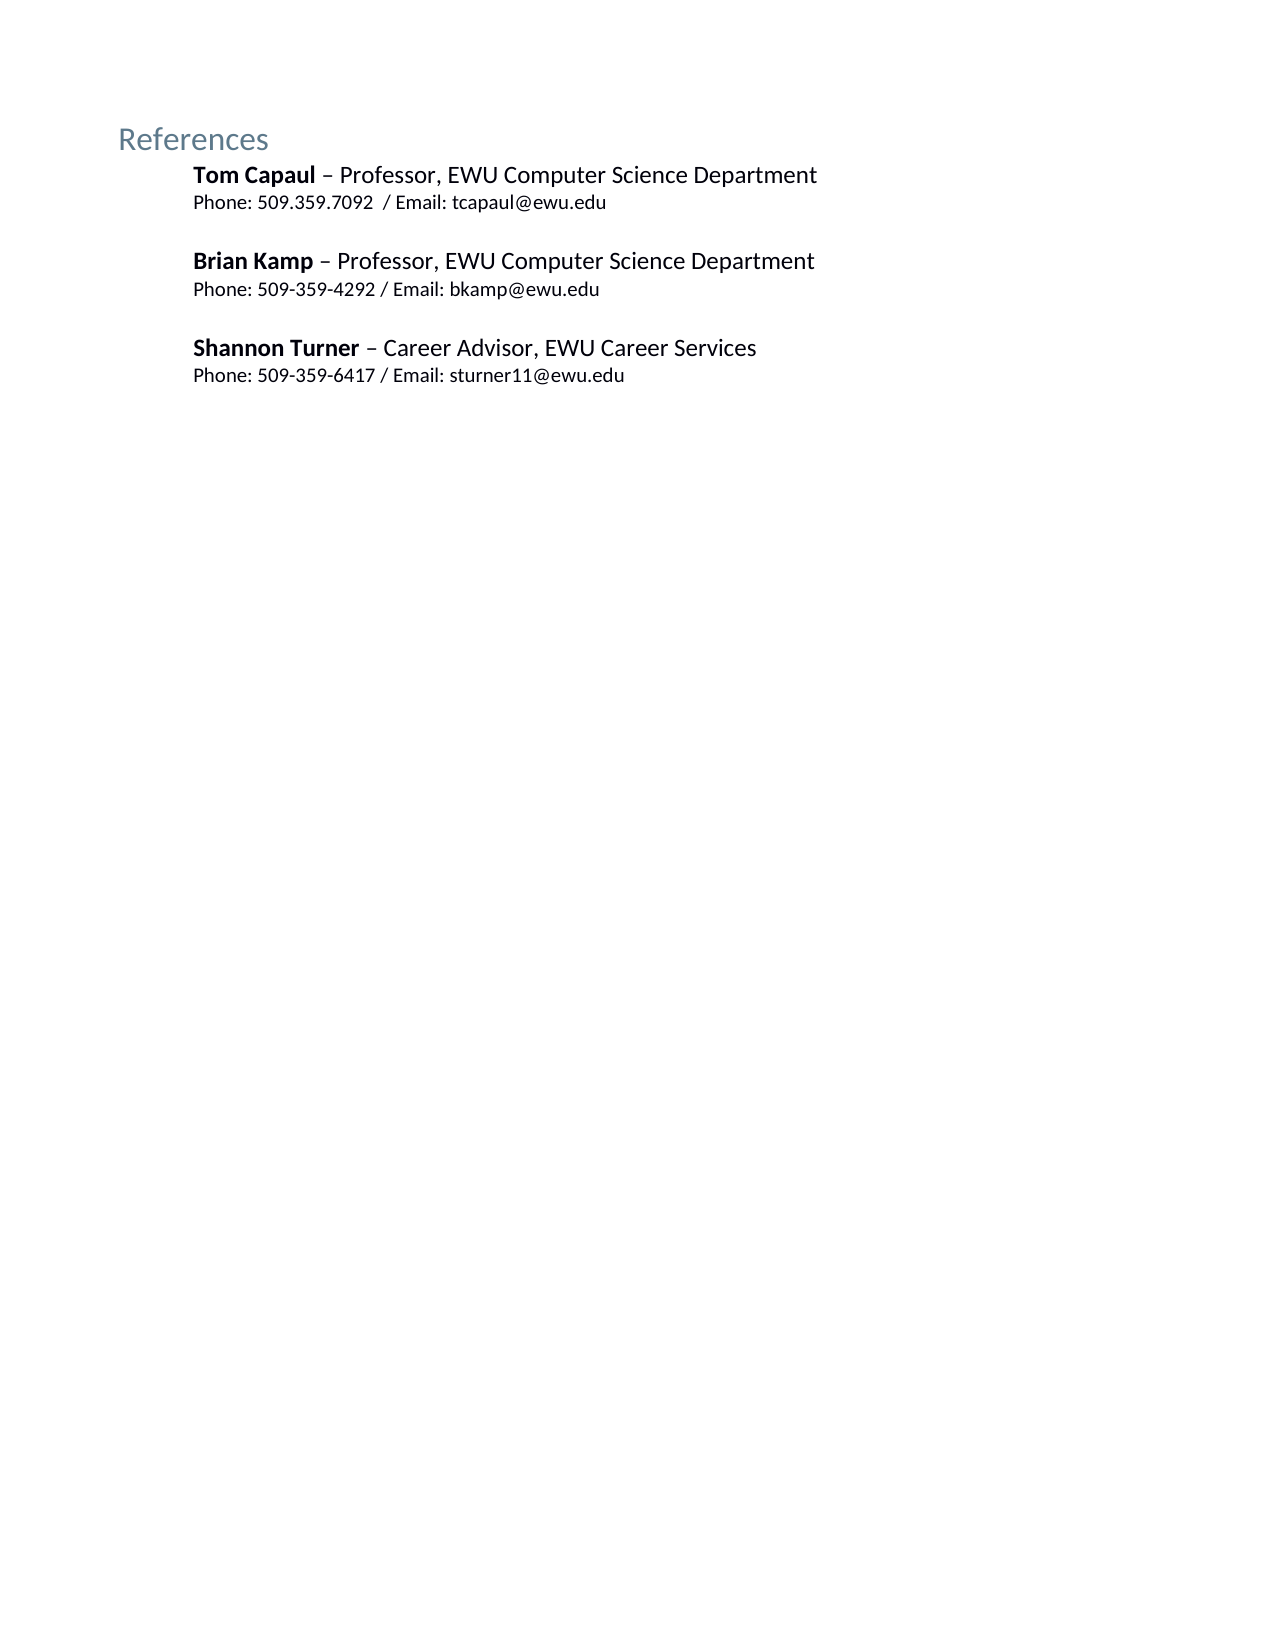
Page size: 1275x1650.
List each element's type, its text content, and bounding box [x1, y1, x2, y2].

text References [118, 118, 1157, 159]
text Tom Capaul – Professor, EWU Computer Science Department [193, 159, 1157, 189]
text Phone: 509-359-6417 / Email: sturner11@ewu.edu [193, 362, 1157, 388]
text Phone: 509-359-4292 / Email: bkamp@ewu.edu [193, 276, 1157, 301]
text Phone: 509.359.7092 / Email: tcapaul@ewu.edu [193, 189, 1157, 215]
text Shannon Turner – Career Advisor, EWU Career Services [193, 332, 1157, 362]
text Brian Kamp – Professor, EWU Computer Science Department [193, 245, 1157, 276]
